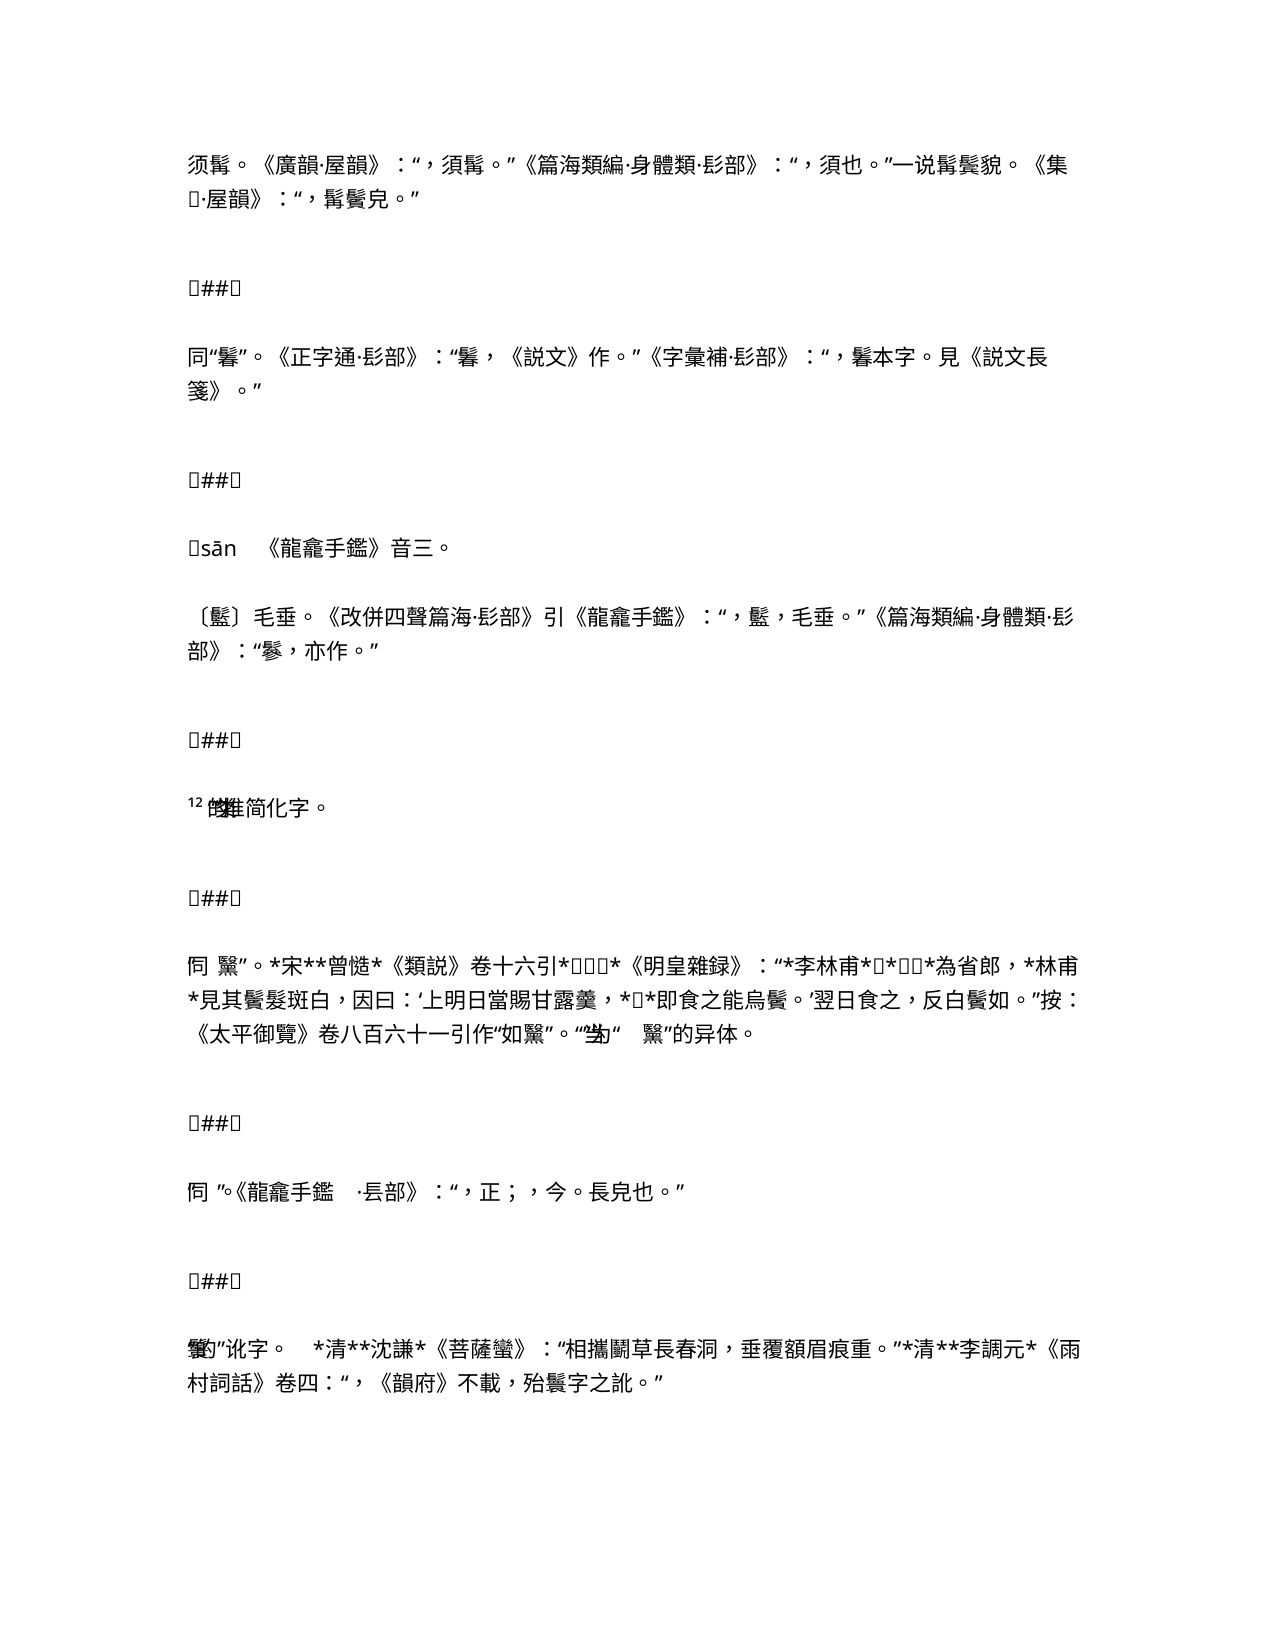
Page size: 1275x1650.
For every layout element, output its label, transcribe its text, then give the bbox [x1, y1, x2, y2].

text 𩯒##𩯒 ¹²𩯒“𩯳”的类推简化字。 [187, 725, 1087, 857]
text 𩯑##𩯑 𩯑sān 《龍龕手鑑》音三。 〔䰐𩯑〕毛垂。《改併四聲篇海·髟部》引《龍龕手鑑》：“𩯑，䰐𩯑，毛垂。”《篇海類編·身體類·髟部》：“鬖，亦作𩯑。” [187, 465, 1087, 700]
text 𩯙##𩯙 𩯙“鬟”的讹字。*清**沈謙*《菩薩蠻》：“相攜鬭草長春洞，垂𩯙覆額眉痕重。”*清**李調元*《雨村詞話》卷四：“𩯙，《韻府》不載，殆鬟字之訛。” [187, 1266, 1087, 1432]
text 𩯐##𩯐 同“鬊”。《正字通·髟部》：“鬊，《説文》作𩯐。”《字彙補·髟部》：“𩯐，鬊本字。見《説文長箋》。” [187, 273, 1087, 440]
text 𩯗##𩯗 𩯗同“黳”。*宋**曾慥*《類説》卷十六引*鄭處誨*《明皇雜録》：“*李林甫*壻*鄭平*為省郎，*林甫*見其鬢髮斑白，因曰：‘上明日當賜甘露羹，*鄭*即食之能烏鬢。’翌日食之，反白鬢如𩯗。”按：《太平御覽》卷八百六十一引作“𩬆如黳”。“𩯗”当为“黳”的异体。 [187, 882, 1087, 1083]
text 𩯘##𩯘 𩯘同“𨲭”。《龍龕手鑑·镸部》：“𩯘，正；𨲭，今。長皃也。” [187, 1108, 1087, 1241]
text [187, 150, 1087, 248]
